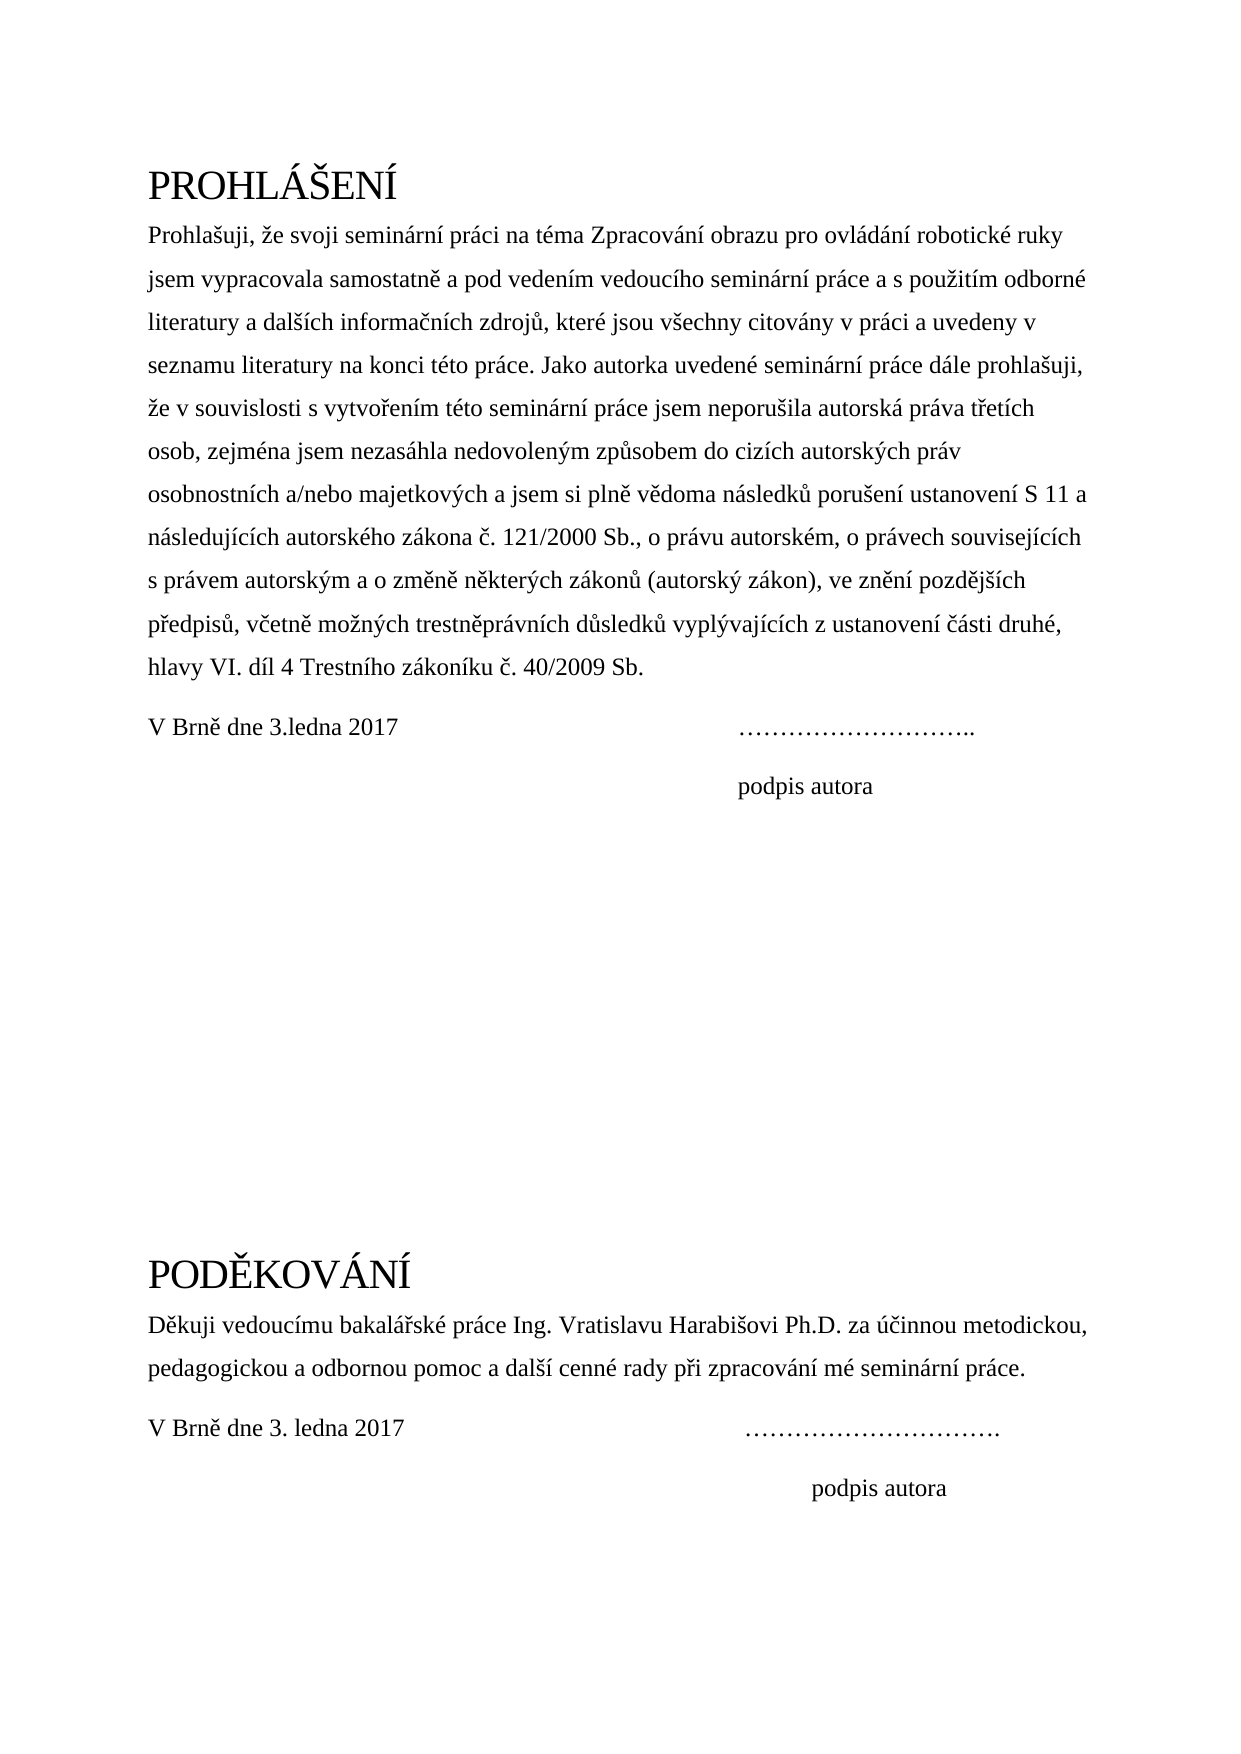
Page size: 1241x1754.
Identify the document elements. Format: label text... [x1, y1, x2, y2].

text V Brně dne 3. ledna 2017 …………………………. [148, 1413, 1093, 1442]
text Prohlašuji, že svoji seminární práci na téma Zpracování obrazu pro ovládání robotické ruky jsem vypracovala samostatně a pod vedením vedoucího seminární práce a s použitím odborné literatury a dalších informačních zdrojů, které jsou všechny citovány v práci a uvedeny v seznamu literatury na konci této práce. Jako autorka uvedené seminární práce dále prohlašuji, že v souvislosti s vytvořením této seminární práce jsem neporušila autorská práva třetích osob, zejména jsem nezasáhla nedovoleným způsobem do cizích autorských práv osobnostních a/nebo majetkových a jsem si plně vědoma následků porušení ustanovení S 11 a následujících autorského zákona č. 121/2000 Sb., o právu autorském, o právech souvisejících s právem autorským a o změně některých zákonů (autorský zákon), ve znění pozdějších předpisů, včetně možných trestněprávních důsledků vyplývajících z ustanovení části druhé, hlavy VI. díl 4 Trestního zákoníku č. 40/2009 Sb. [148, 221, 1093, 681]
text Děkuji vedoucímu bakalářské práce Ing. Vratislavu Harabišovi Ph.D. za účinnou metodickou, pedagogickou a odbornou pomoc a další cenné rady při zpracování mé seminární práce. [148, 1310, 1093, 1382]
text V Brně dne 3.ledna 2017 ……………………….. [148, 712, 1093, 740]
title PODĚKOVÁNÍ [148, 1250, 1093, 1298]
text podpis autora [738, 1473, 1093, 1502]
text podpis autora [664, 771, 1093, 800]
title PROHLÁŠENÍ [148, 160, 1093, 208]
